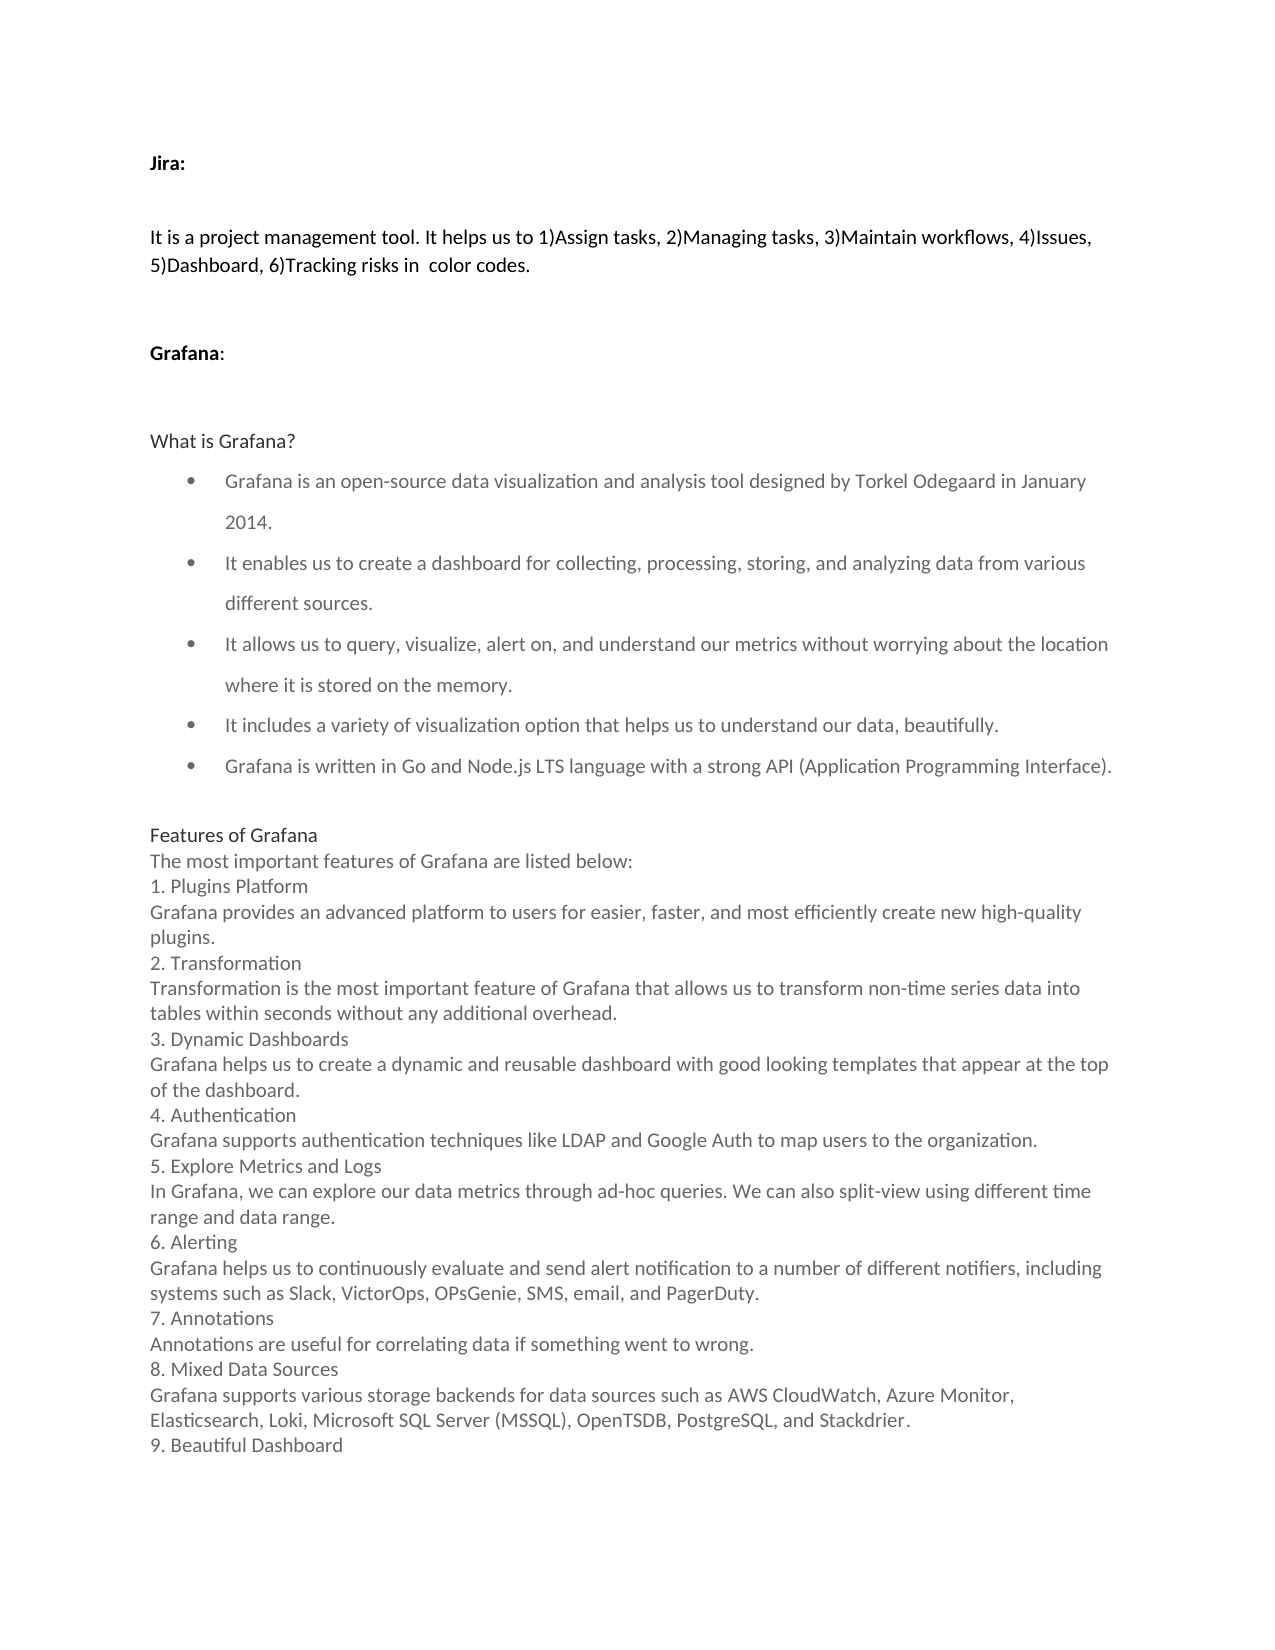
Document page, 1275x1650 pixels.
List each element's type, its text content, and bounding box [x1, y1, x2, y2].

text In Grafana, we can explore our data metrics through ad-hoc queries. We can also split-view using different time range and data range. [150, 1178, 1125, 1229]
text What is Grafana? [150, 428, 1125, 453]
text 6. Alerting [150, 1229, 1125, 1255]
text Jira: [150, 150, 1125, 206]
subtitle Features of Grafana [150, 823, 1125, 848]
text Grafana supports various storage backends for data sources such as AWS CloudWatch, Azure Monitor, Elasticsearch, Loki, Microsoft SQL Server (MSSQL), OpenTSDB, PostgreSQL, and Stackdrier. [150, 1382, 1125, 1433]
text It is a project management tool. It helps us to 1)Assign tasks, 2)Managing tasks, 3)Maintain workflows, 4)Issues, 5)Dashboard, 6)Tracking risks in color codes. [150, 224, 1125, 277]
text Grafana helps us to continuously evaluate and send alert notification to a number of different notifiers, including systems such as Slack, VictorOps, OPsGenie, SMS, email, and PagerDuty. [150, 1255, 1125, 1306]
text 4. Authentication [150, 1102, 1125, 1128]
text Annotations are useful for correlating data if something went to wrong. [150, 1331, 1125, 1356]
text 5. Explore Metrics and Logs [150, 1153, 1125, 1178]
text 7. Annotations [150, 1306, 1125, 1331]
text Grafana supports authentication techniques like LDAP and Google Auth to map users to the organization. [150, 1128, 1125, 1153]
text Transformation is the most important feature of Grafana that allows us to transform non-time series data into tables within seconds without any additional overhead. [150, 975, 1125, 1026]
text 3. Dynamic Dashboards [150, 1026, 1125, 1051]
text 1. Plugins Platform [150, 873, 1125, 899]
list It allows us to query, visualize, alert on, and understand our metrics without worrying about the location where it is stored on the memory. [187, 616, 1125, 697]
text 9. Beautiful Dashboard [150, 1433, 1125, 1458]
list It includes a variety of visualization option that helps us to understand our data, beautifully. [187, 697, 1125, 738]
list Grafana is written in Go and Node.js LTS language with a strong API (Application Programming Interface). [187, 738, 1125, 778]
text The most important features of Grafana are listed below: [150, 848, 1125, 873]
text Grafana: [150, 340, 1125, 365]
list Grafana is an open-source data visualization and analysis tool designed by Torkel Odegaard in January 2014. [187, 453, 1125, 535]
text 8. Mixed Data Sources [150, 1356, 1125, 1382]
text 2. Transformation [150, 950, 1125, 975]
text Grafana helps us to create a dynamic and reusable dashboard with good looking templates that appear at the top of the dashboard. [150, 1051, 1125, 1102]
list It enables us to create a dashboard for collecting, processing, storing, and analyzing data from various different sources. [187, 535, 1125, 616]
text Grafana provides an advanced platform to users for easier, faster, and most efficiently create new high-quality plugins. [150, 899, 1125, 950]
